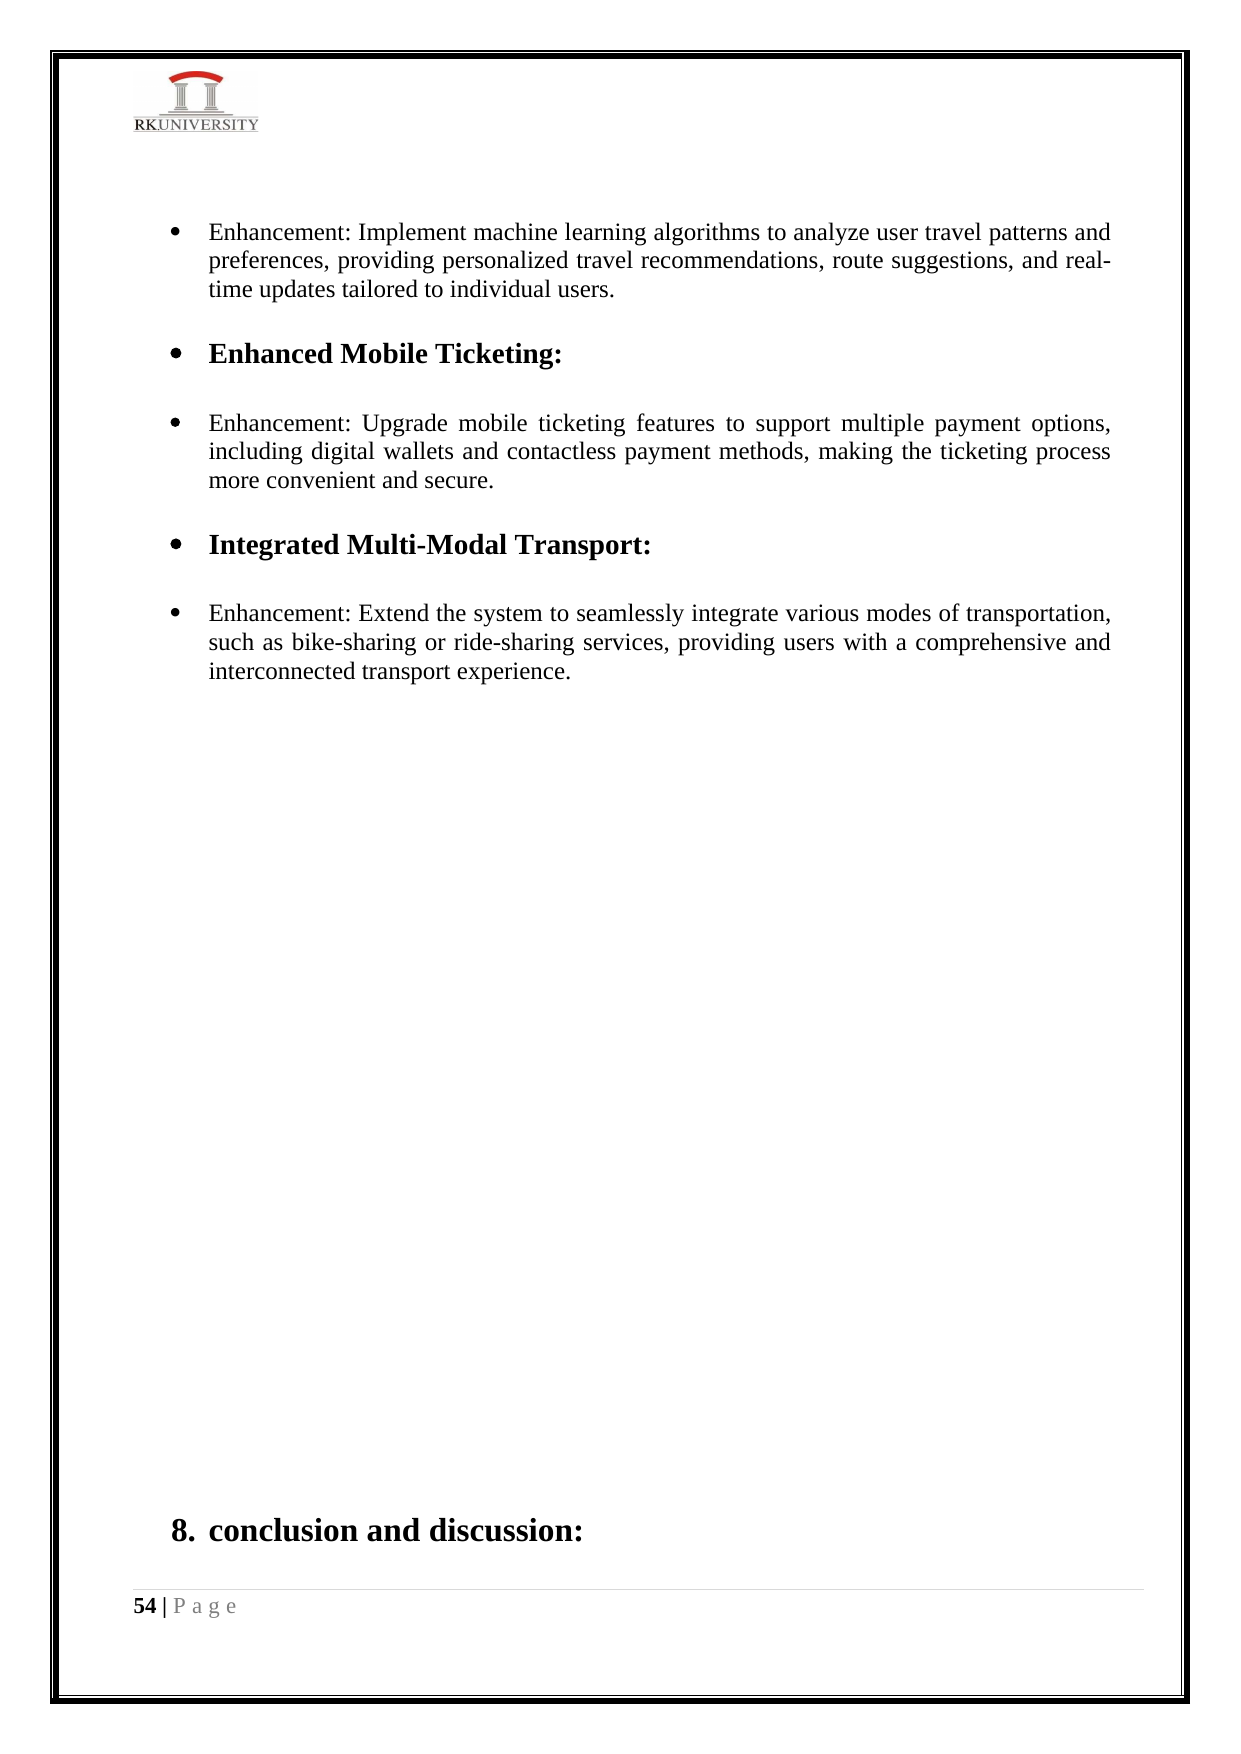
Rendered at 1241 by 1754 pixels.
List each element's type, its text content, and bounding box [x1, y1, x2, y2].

list Enhancement: Upgrade mobile ticketing features to support multiple payment options, including digital wallets and contactless payment methods, making the ticketing process more convenient and secure. [171, 408, 1112, 494]
list Integrated Multi-Modal Transport: [171, 527, 1144, 561]
list conclusion and discussion: [171, 1511, 1144, 1549]
picture [133, 71, 259, 132]
list Enhancement: Extend the system to seamlessly integrate various modes of transportation, such as bike-sharing or ride-sharing services, providing users with a comprehensive and interconnected transport experience. [171, 598, 1112, 685]
list Enhancement: Implement machine learning algorithms to analyze user travel patterns and preferences, providing personalized travel recommendations, route suggestions, and real-time updates tailored to individual users. [171, 217, 1112, 303]
list Enhanced Mobile Ticketing: [171, 336, 1144, 369]
